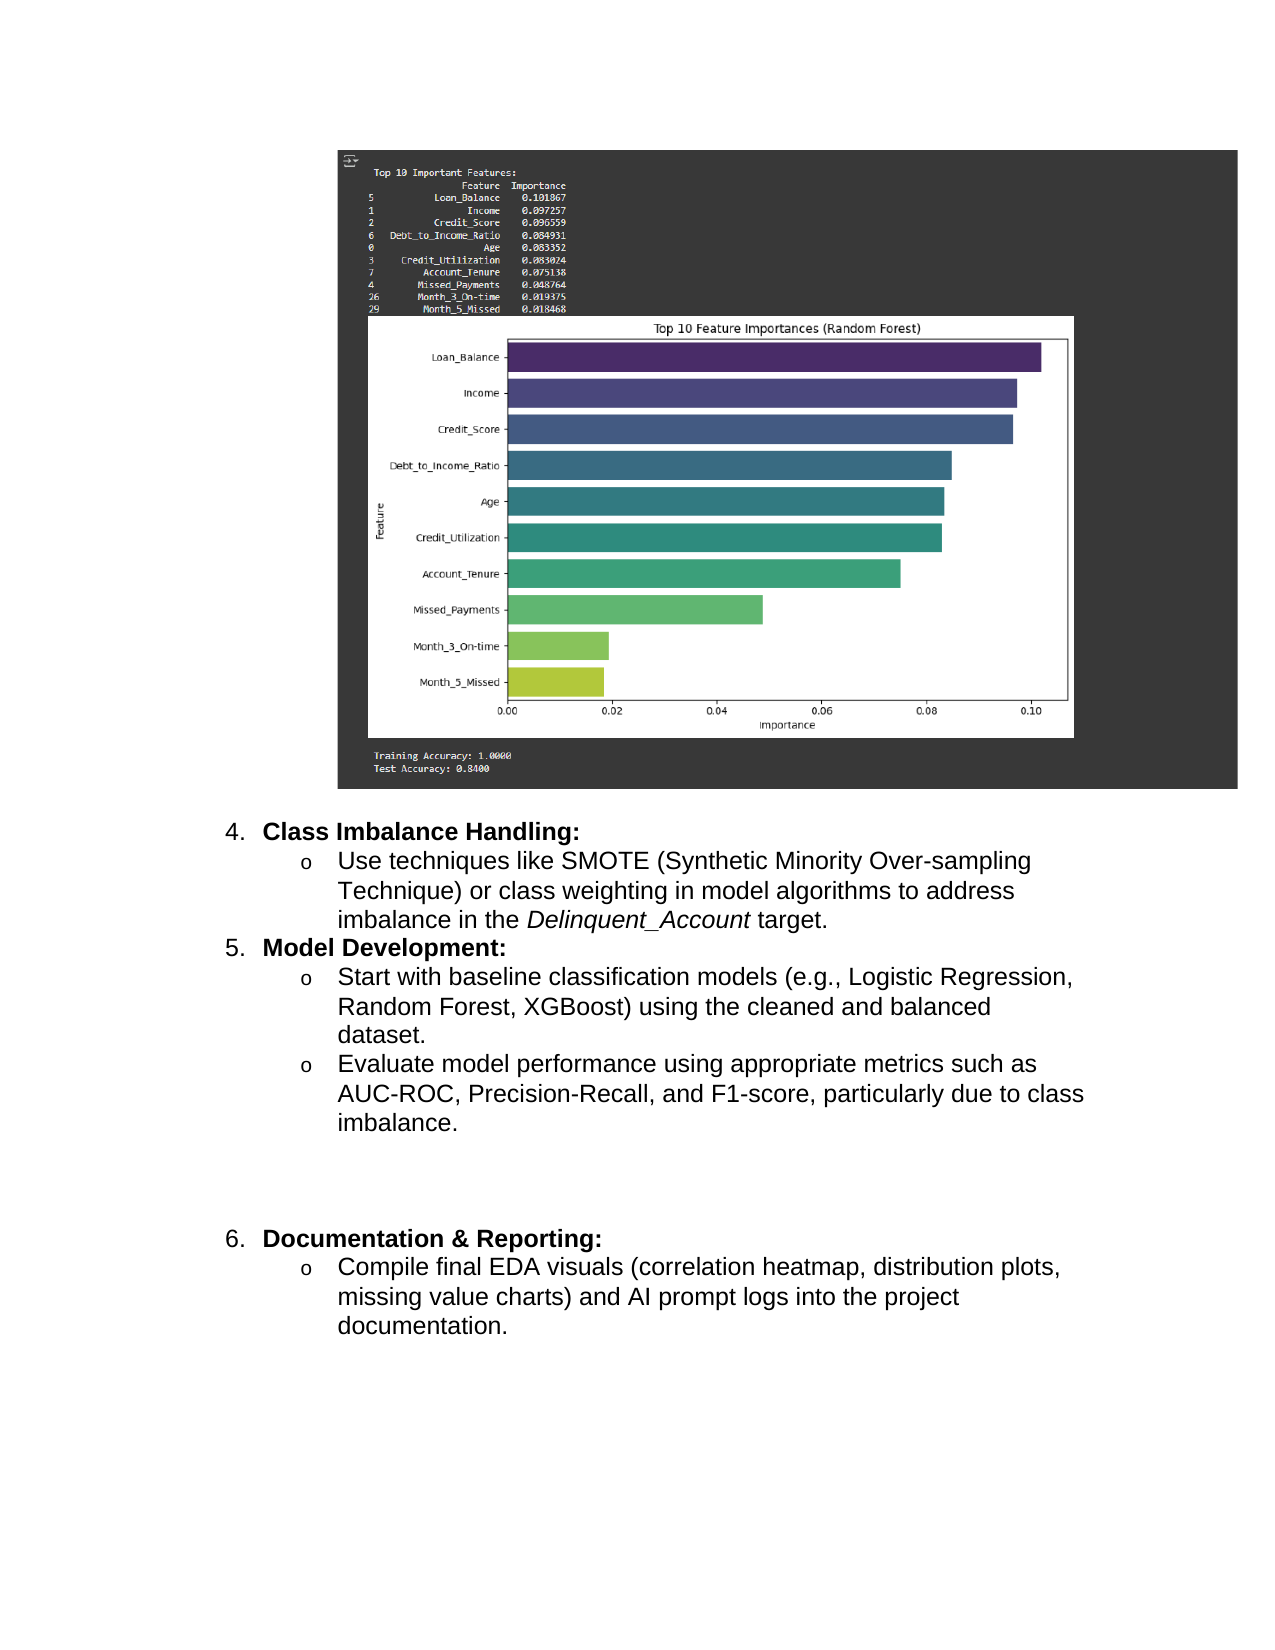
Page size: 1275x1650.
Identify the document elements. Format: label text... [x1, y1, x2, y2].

list Use techniques like SMOTE (Synthetic Minority Over-sampling Technique) or class weighting in model algorithms to address imbalance in the Delinquent_Account target. [300, 846, 1087, 933]
list Compile final EDA visuals (correlation heatmap, distribution plots, missing value charts) and AI prompt logs into the project documentation. [300, 1252, 1087, 1339]
list Model Development: [225, 933, 1087, 962]
list Documentation & Reporting: [225, 1223, 1087, 1252]
list Evaluate model performance using appropriate metrics such as AUC-ROC, Precision-Recall, and F1-score, particularly due to class imbalance. [300, 1049, 1087, 1136]
picture [337, 150, 1238, 789]
list Class Imbalance Handling: [225, 817, 1087, 846]
list Start with baseline classification models (e.g., Logistic Regression, Random Forest, XGBoost) using the cleaned and balanced dataset. [300, 962, 1087, 1049]
